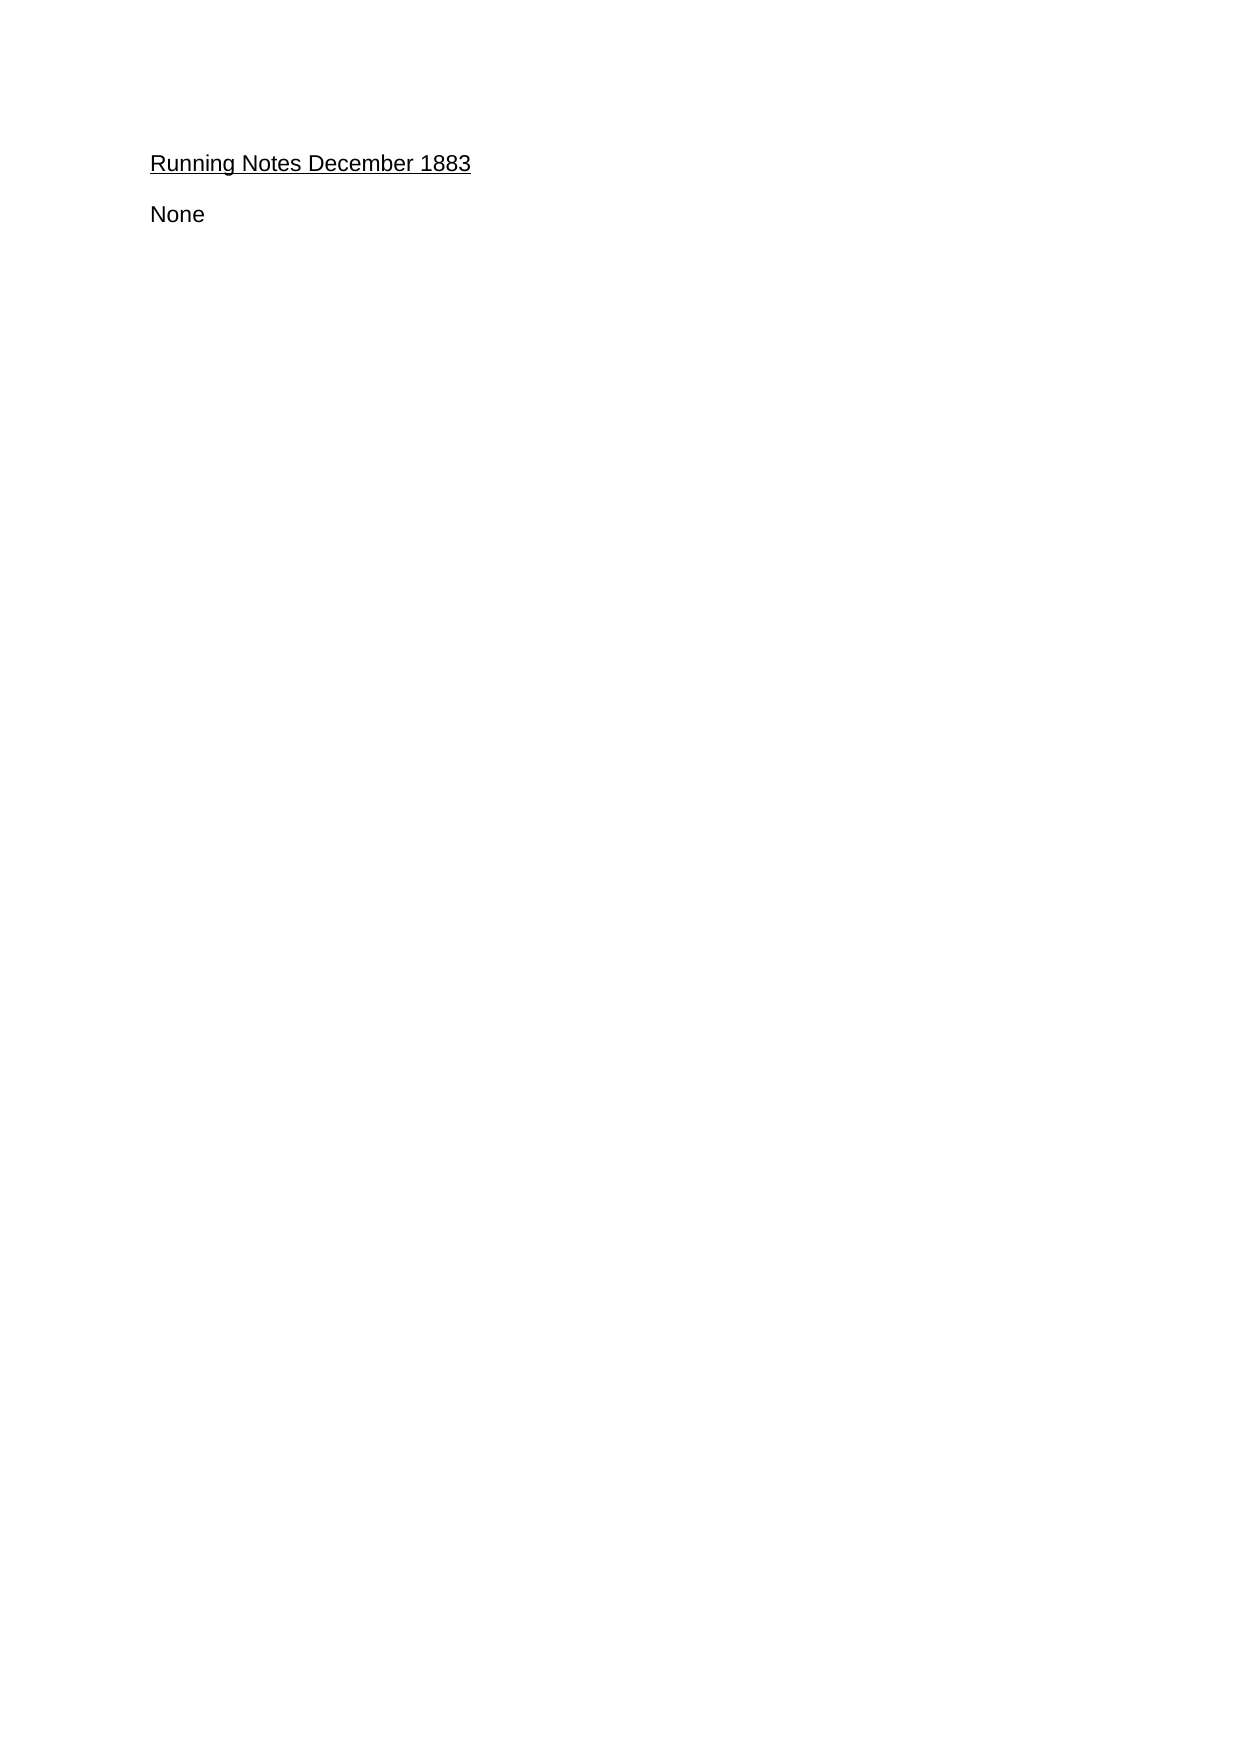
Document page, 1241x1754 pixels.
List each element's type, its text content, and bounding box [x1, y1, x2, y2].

text None [150, 201, 1090, 227]
text Running Notes December 1883 [150, 150, 1090, 176]
